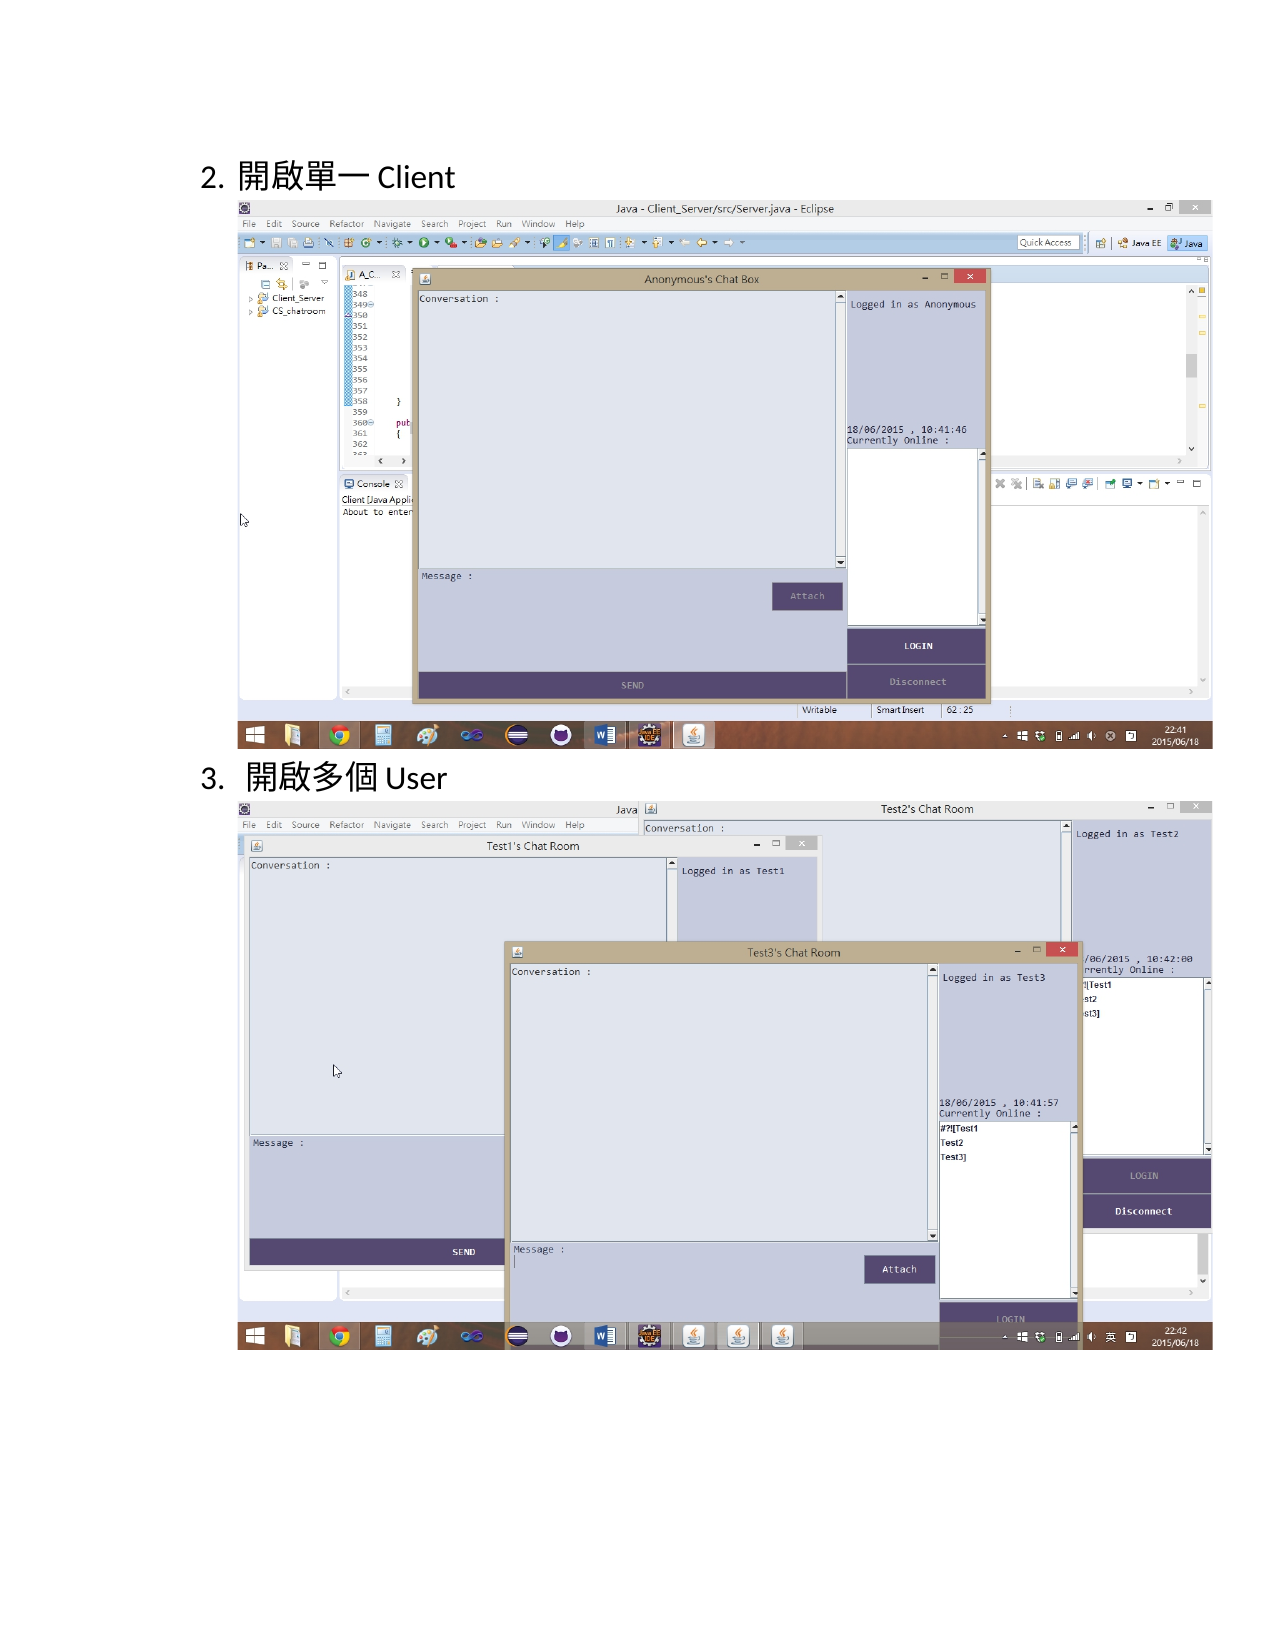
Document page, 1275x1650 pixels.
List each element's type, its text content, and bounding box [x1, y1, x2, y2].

picture [237, 200, 1213, 749]
picture [237, 801, 1213, 1350]
